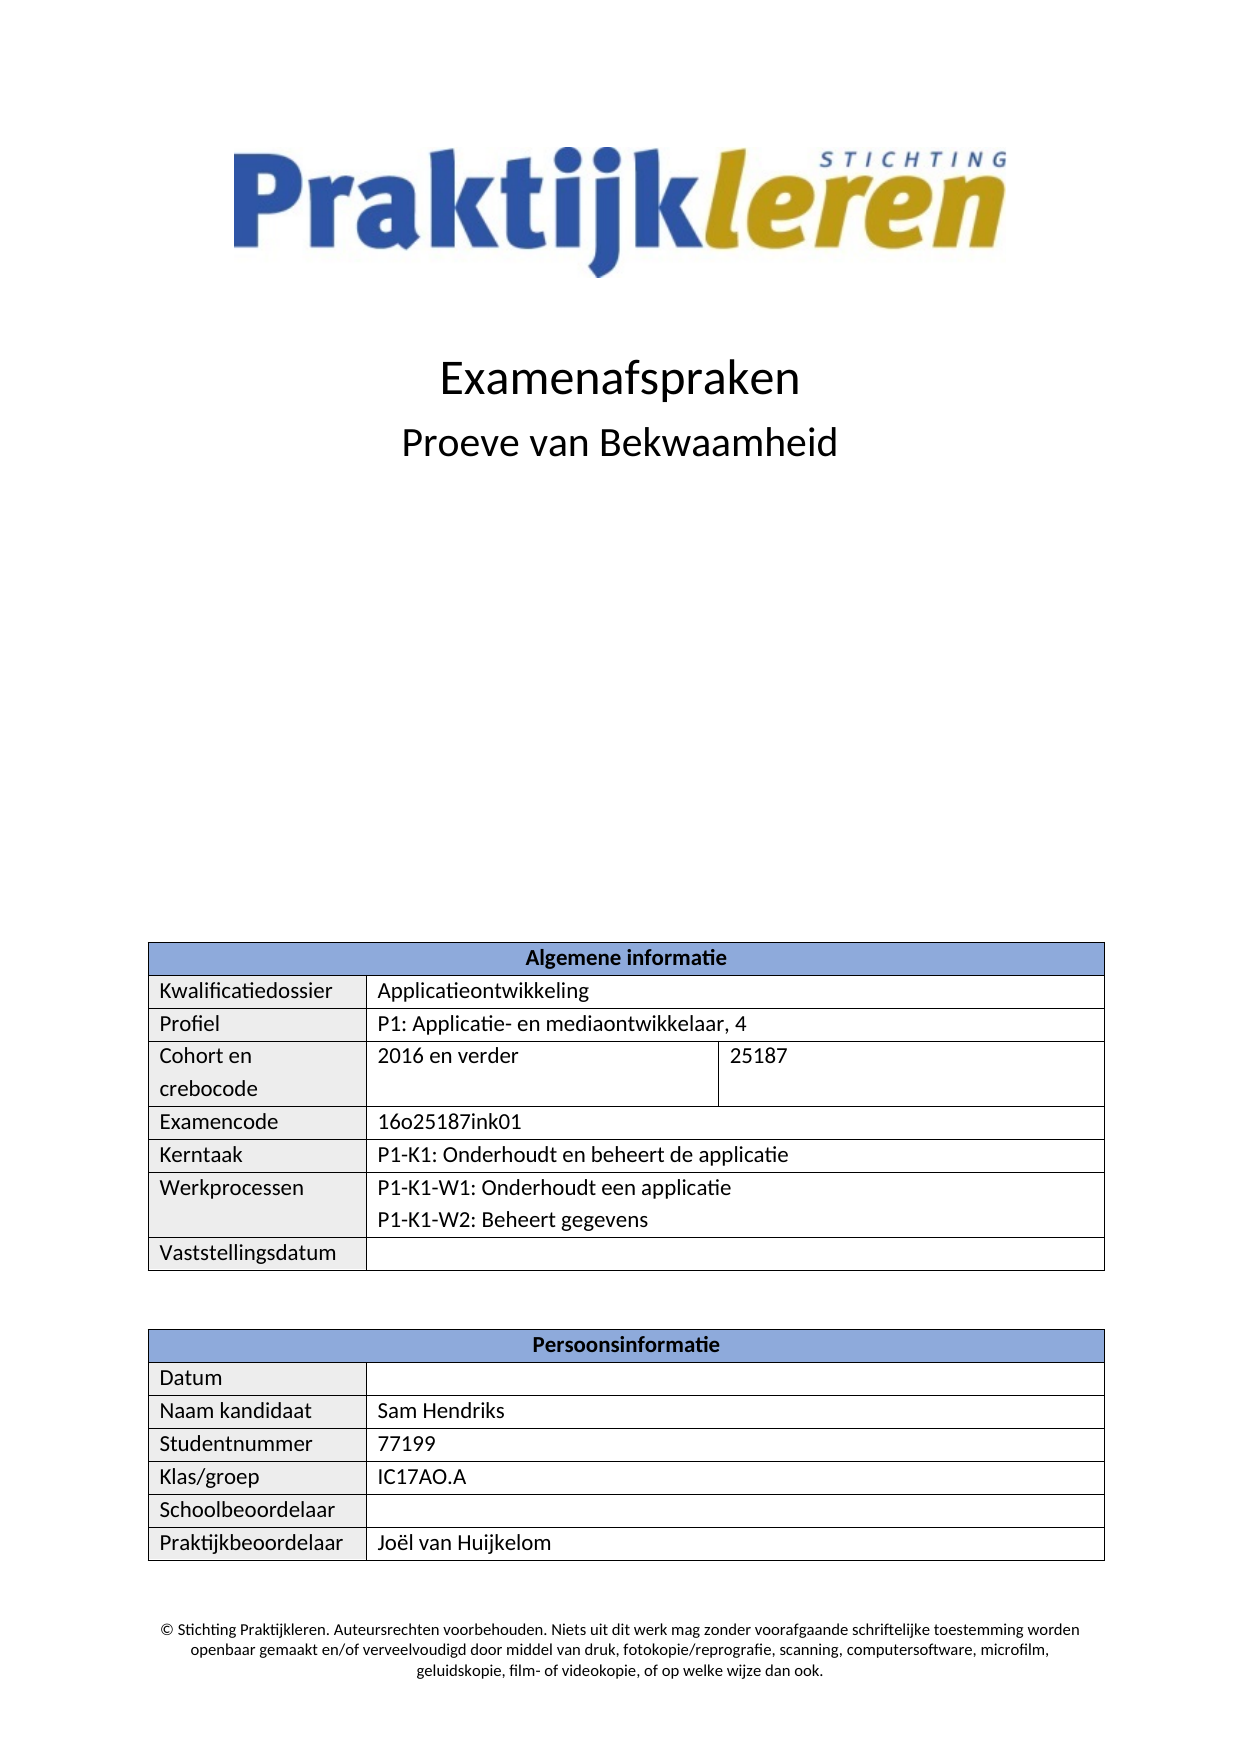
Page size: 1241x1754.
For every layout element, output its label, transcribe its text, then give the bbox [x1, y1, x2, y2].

table_cell Datum [149, 1363, 366, 1395]
table_cell [367, 1363, 1104, 1395]
table_cell Klas/groep [149, 1462, 366, 1494]
table_cell IC17AO.A [367, 1462, 1104, 1494]
table_cell Sam Hendriks [367, 1396, 1104, 1428]
table_cell P1-K1-W1: Onderhoudt een applicatie P1-K1-W2: Beheert gegevens [367, 1173, 1104, 1237]
table_header Algemene informatie [149, 943, 1104, 975]
table_cell P1: Applicatie- en mediaontwikkelaar, 4 [367, 1009, 1104, 1041]
table_cell 16o25187ink01 [367, 1107, 1104, 1139]
table_cell 77199 [367, 1429, 1104, 1461]
table_cell Cohort en crebocode [149, 1042, 366, 1106]
table_cell Naam kandidaat [149, 1396, 366, 1428]
table_cell Werkprocessen [149, 1173, 366, 1237]
table_cell [367, 1495, 1104, 1527]
text Examenafspraken [148, 346, 1093, 407]
picture [234, 147, 1007, 278]
table_cell [367, 1238, 1104, 1269]
table_cell P1-K1: Onderhoudt en beheert de applicatie [367, 1140, 1104, 1172]
table_cell Joël van Huijkelom [367, 1528, 1104, 1559]
table_cell Studentnummer [149, 1429, 366, 1461]
table_cell 2016 en verder [367, 1042, 718, 1106]
table_cell Applicatieontwikkeling [367, 976, 1104, 1008]
table_header Persoonsinformatie [149, 1330, 1104, 1362]
table_cell Profiel [149, 1009, 366, 1041]
table_cell Examencode [149, 1107, 366, 1139]
table_cell Vaststellingsdatum [149, 1238, 366, 1269]
table_cell 25187 [719, 1042, 1104, 1106]
table_cell Kerntaak [149, 1140, 366, 1172]
table_cell Schoolbeoordelaar [149, 1495, 366, 1527]
table_cell Kwalificatiedossier [149, 976, 366, 1008]
table_cell Praktijkbeoordelaar [149, 1528, 366, 1559]
text Proeve van Bekwaamheid [148, 416, 1093, 467]
